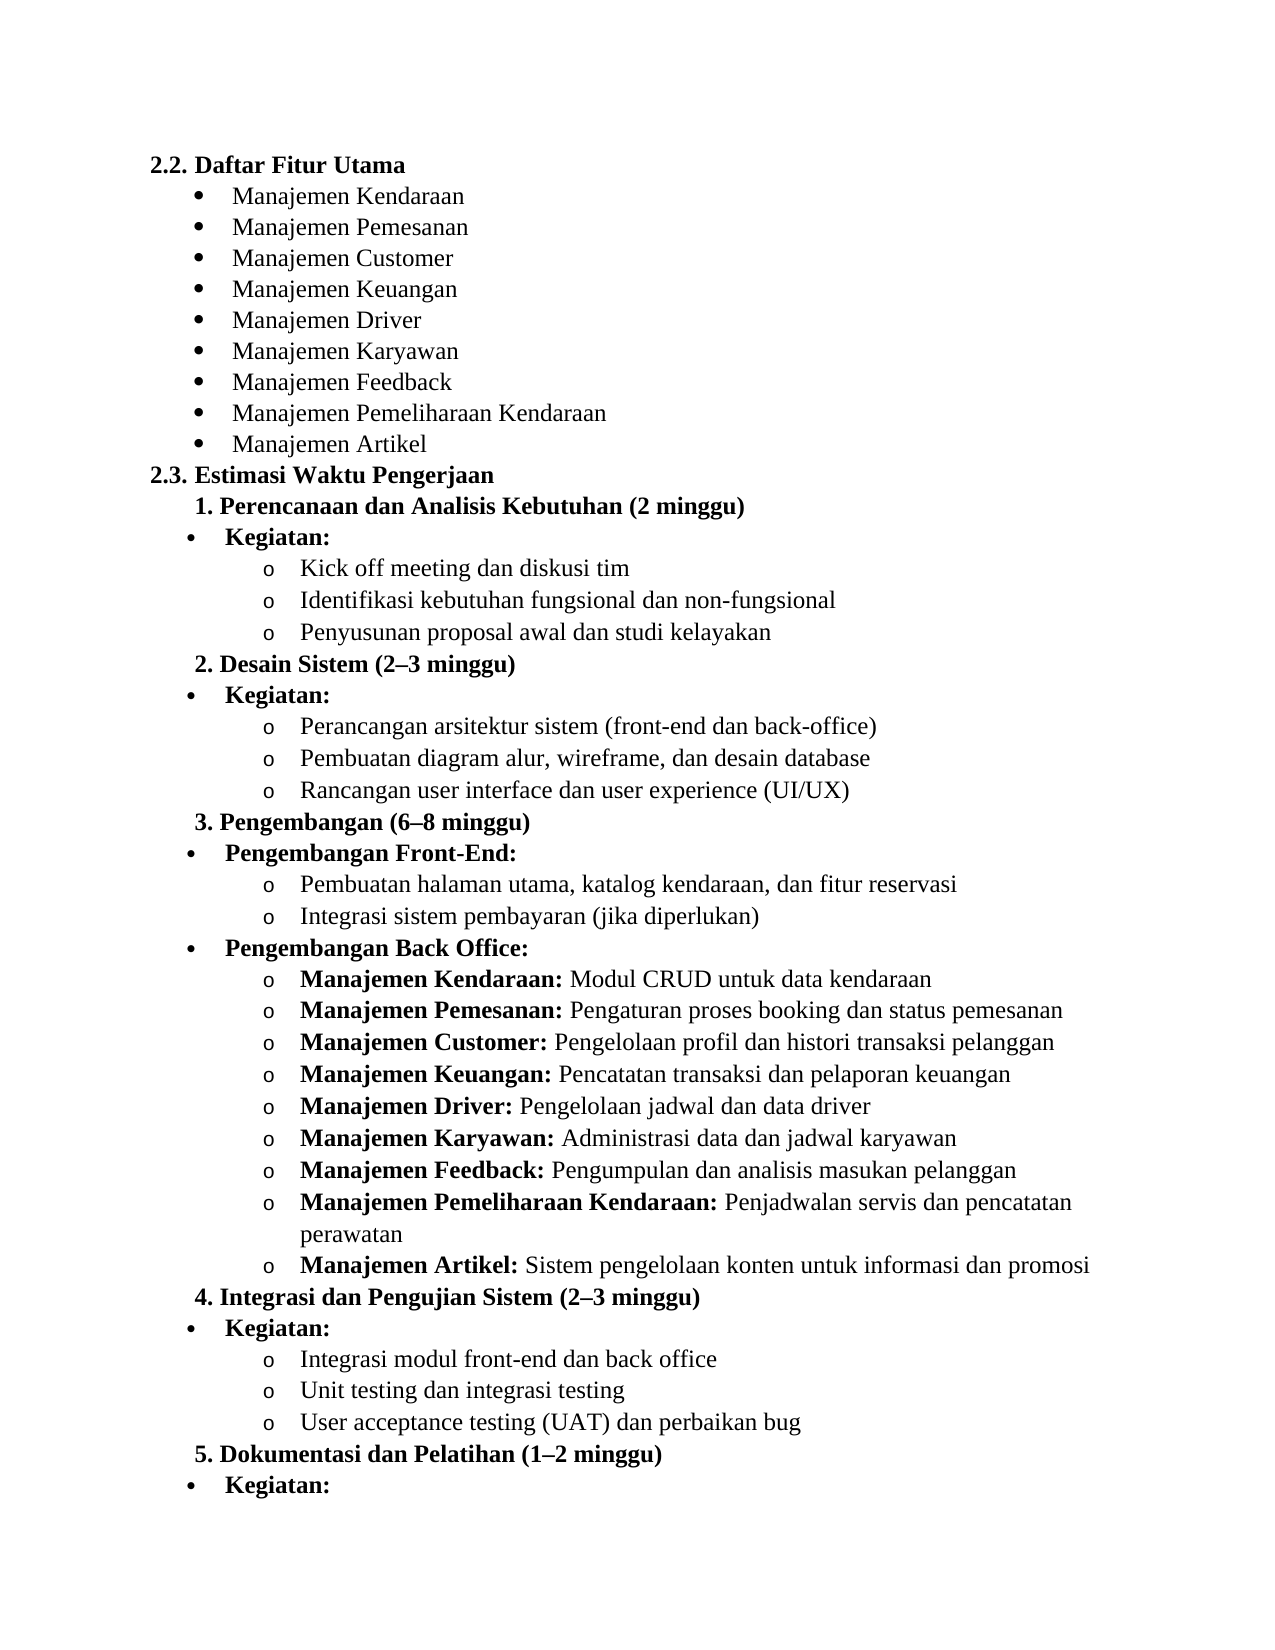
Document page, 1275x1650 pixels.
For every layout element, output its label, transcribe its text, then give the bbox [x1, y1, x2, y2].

list Manajemen Driver: Pengelolaan jadwal dan data driver [262, 1091, 1125, 1121]
list Manajemen Pemeliharaan Kendaraan [194, 398, 1125, 427]
list Manajemen Customer: Pengelolaan profil dan histori transaksi pelanggan [262, 1027, 1125, 1057]
list Kick off meeting dan diskusi tim [262, 553, 1125, 583]
list Manajemen Kendaraan [194, 181, 1125, 210]
list 1. Perencanaan dan Analisis Kebutuhan (2 minggu) [194, 491, 1125, 520]
list Perancangan arsitektur sistem (front-end dan back-office) [262, 711, 1125, 741]
list Rancangan user interface dan user experience (UI/UX) [262, 775, 1125, 804]
list Pembuatan halaman utama, katalog kendaraan, dan fitur reservasi [262, 869, 1125, 898]
list Manajemen Feedback: Pengumpulan dan analisis masukan pelanggan [262, 1155, 1125, 1184]
list Manajemen Pemeliharaan Kendaraan: Penjadwalan servis dan pencatatan perawatan [262, 1187, 1125, 1247]
list Unit testing dan integrasi testing [262, 1376, 1125, 1405]
list Integrasi sistem pembayaran (jika diperlukan) [262, 901, 1125, 930]
list Kegiatan: [187, 522, 1125, 551]
list 2. Desain Sistem (2–3 minggu) [194, 649, 1125, 678]
list Manajemen Keuangan: Pencatatan transaksi dan pelaporan keuangan [262, 1059, 1125, 1089]
list Pembuatan diagram alur, wireframe, dan desain database [262, 743, 1125, 773]
list Kegiatan: [187, 1313, 1125, 1341]
list Manajemen Keuangan [194, 274, 1125, 303]
list Manajemen Feedback [194, 367, 1125, 396]
list Integrasi modul front-end dan back office [262, 1344, 1125, 1373]
list Manajemen Kendaraan: Modul CRUD untuk data kendaraan [262, 964, 1125, 993]
list Estimasi Waktu Pengerjaan [150, 460, 1125, 489]
list Manajemen Pemesanan: Pengaturan proses booking dan status pemesanan [262, 996, 1125, 1025]
list Manajemen Pemesanan [194, 212, 1125, 241]
list Manajemen Karyawan: Administrasi data dan jadwal karyawan [262, 1123, 1125, 1153]
list Pengembangan Front-End: [187, 838, 1125, 867]
list Kegiatan: [187, 680, 1125, 709]
list Manajemen Karyawan [194, 336, 1125, 365]
list 3. Pengembangan (6–8 minggu) [194, 807, 1125, 836]
list Pengembangan Back Office: [187, 933, 1125, 961]
list 5. Dokumentasi dan Pelatihan (1–2 minggu) [194, 1439, 1125, 1468]
list User acceptance testing (UAT) dan perbaikan bug [262, 1407, 1125, 1437]
list Kegiatan: [187, 1470, 1125, 1499]
list Manajemen Driver [194, 305, 1125, 334]
list Identifikasi kebutuhan fungsional dan non-fungsional [262, 585, 1125, 615]
list Manajemen Artikel: Sistem pengelolaan konten untuk informasi dan promosi [262, 1250, 1125, 1279]
list Manajemen Customer [194, 243, 1125, 272]
list 4. Integrasi dan Pengujian Sistem (2–3 minggu) [194, 1282, 1125, 1310]
list Manajemen Artikel [194, 429, 1125, 458]
list Penyusunan proposal awal dan studi kelayakan [262, 617, 1125, 647]
list Daftar Fitur Utama [150, 150, 1125, 179]
